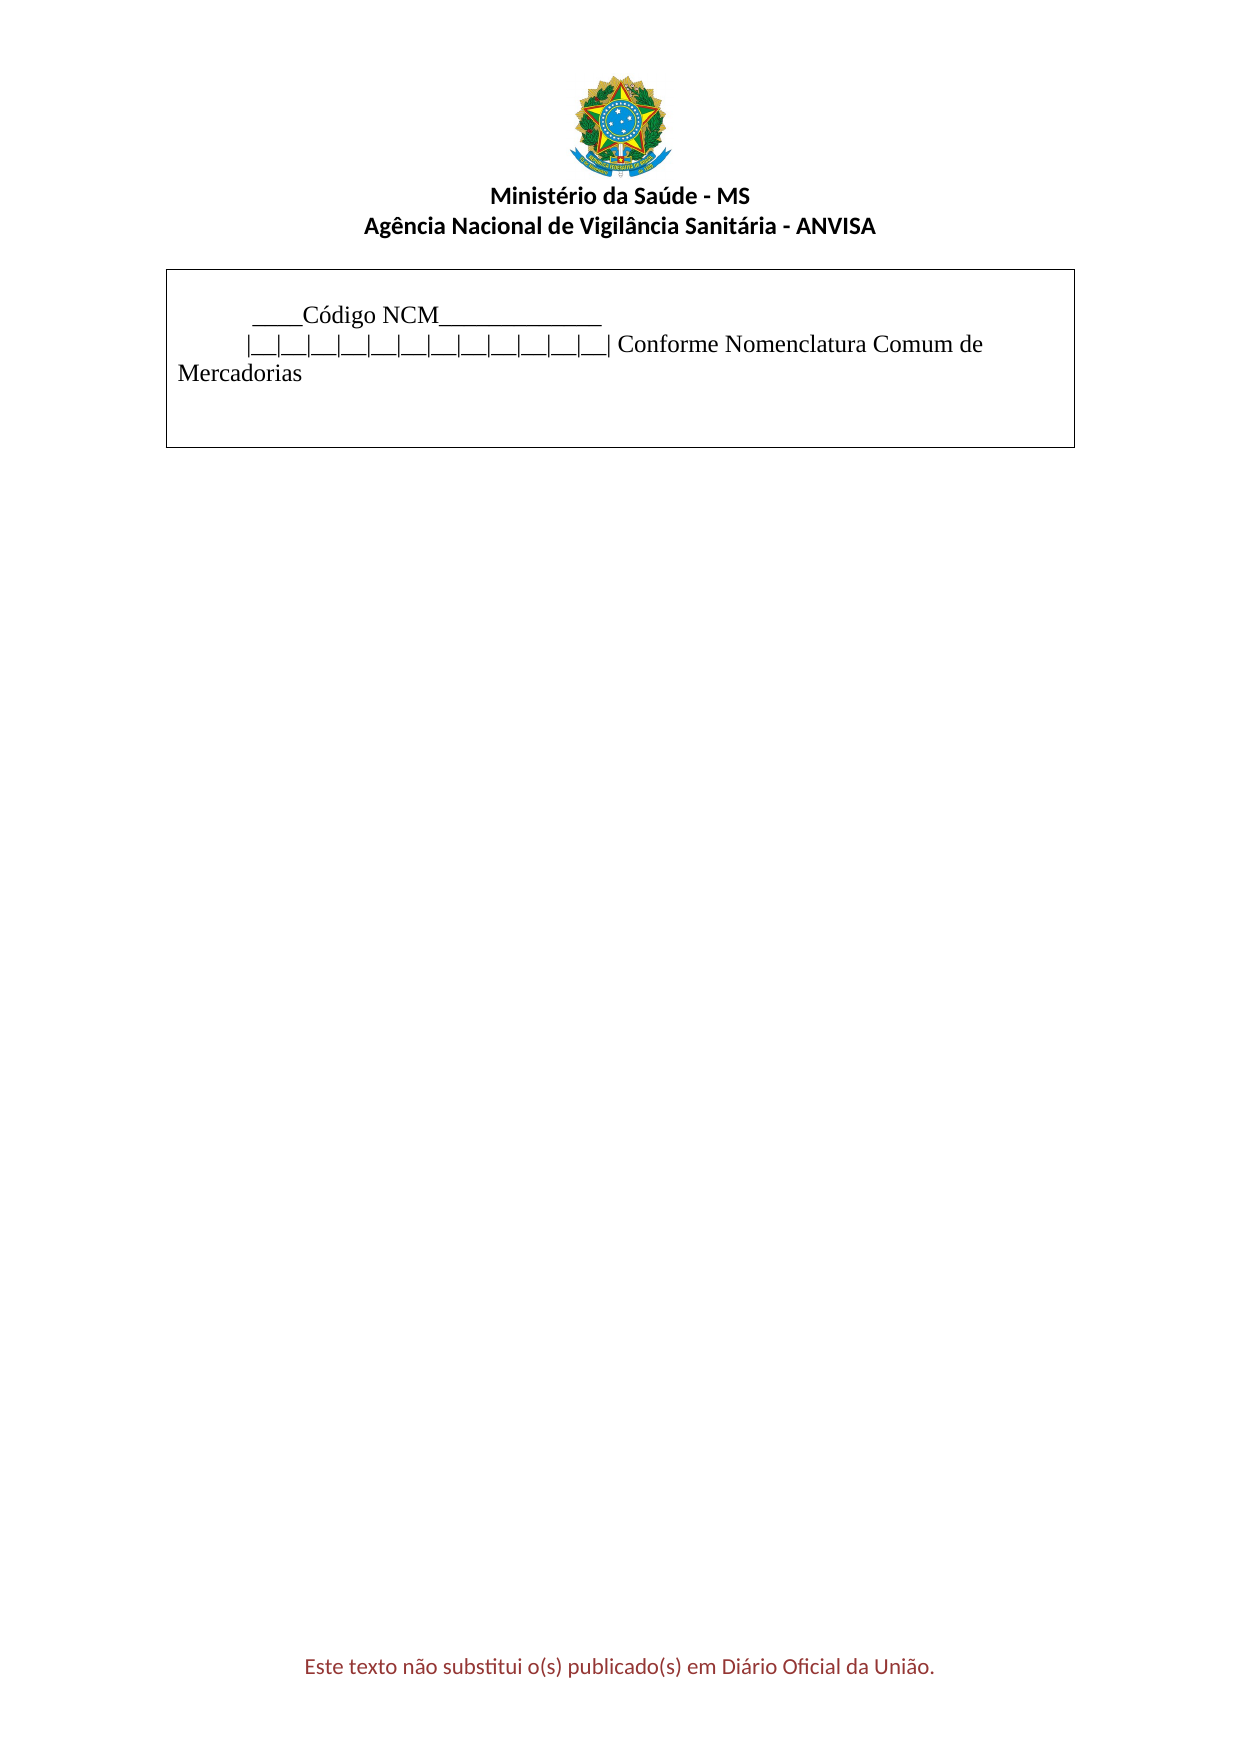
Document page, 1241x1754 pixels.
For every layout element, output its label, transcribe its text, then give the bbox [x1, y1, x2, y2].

picture [566, 73, 674, 180]
